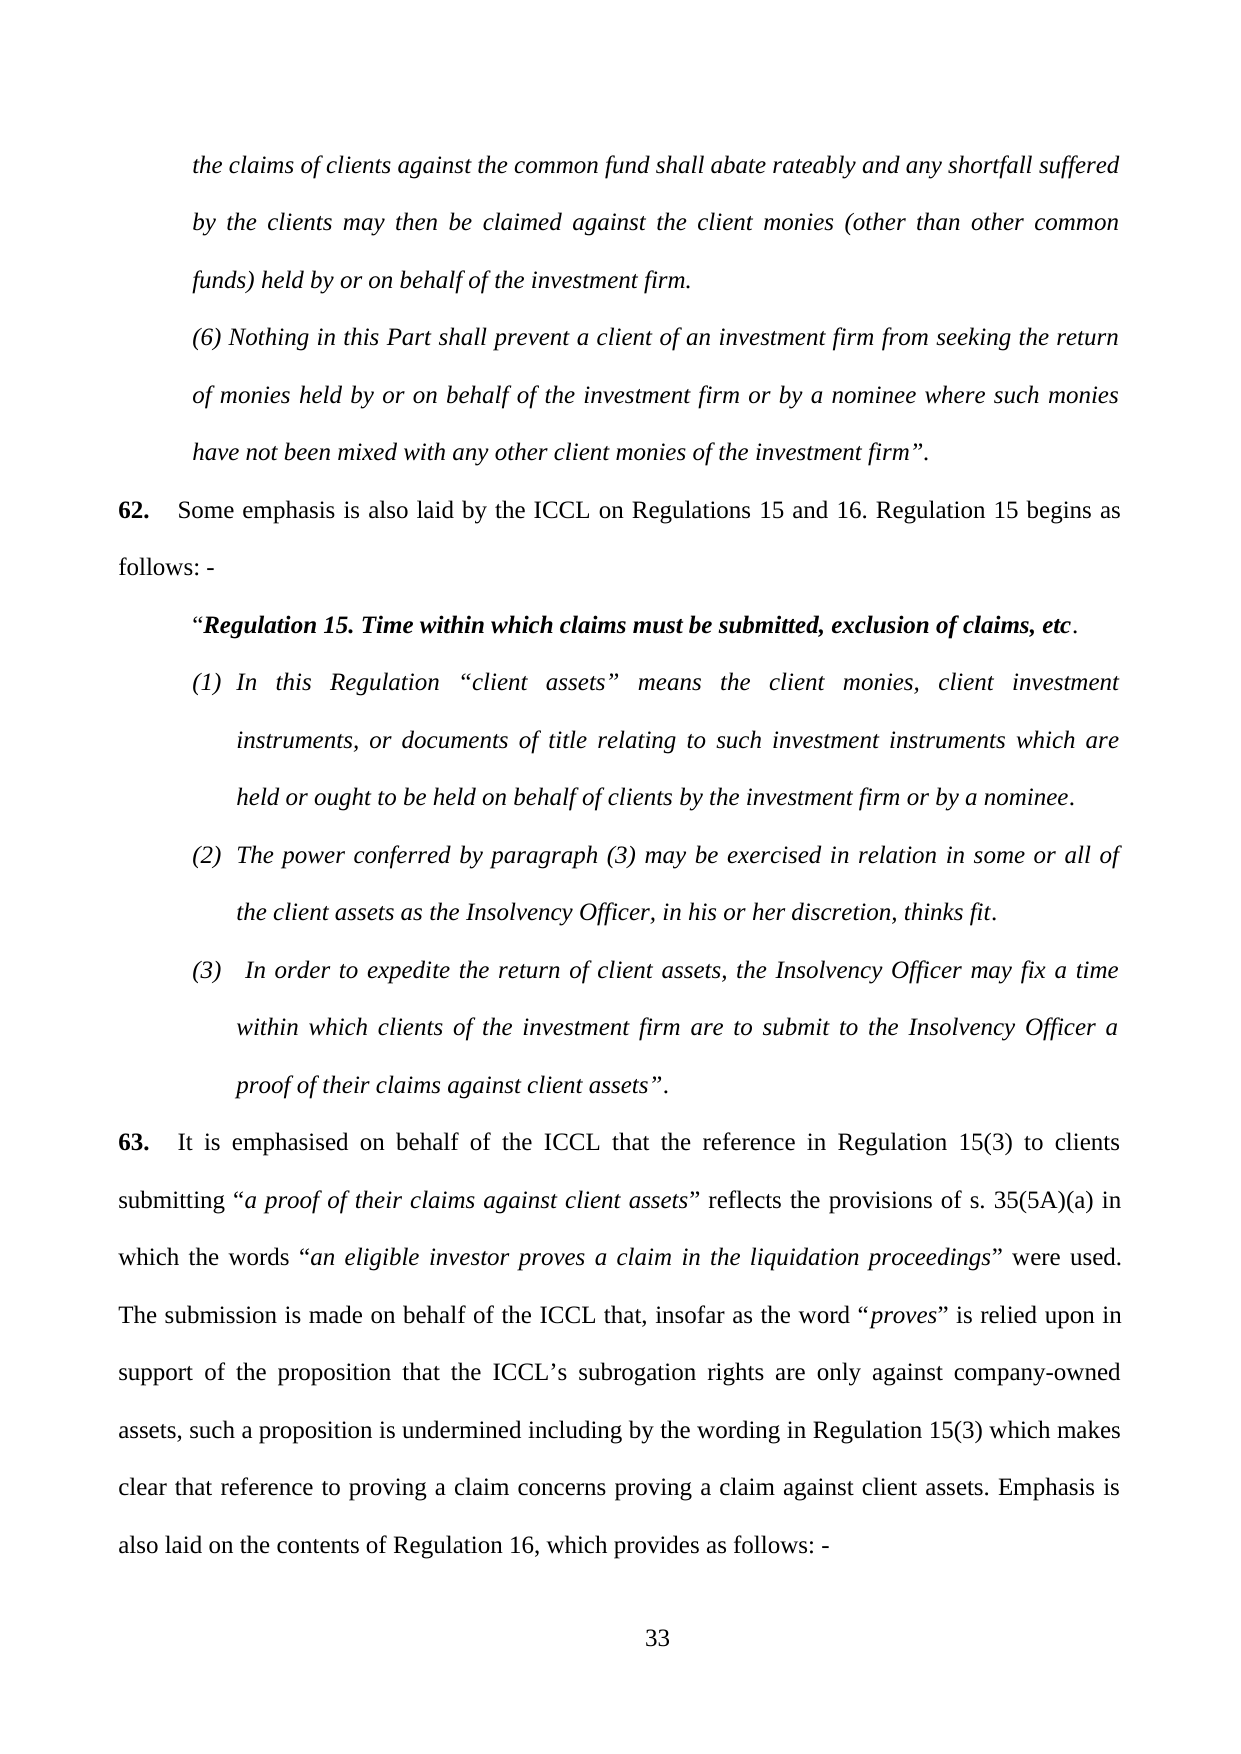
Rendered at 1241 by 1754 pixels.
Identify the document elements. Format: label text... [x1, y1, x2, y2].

list In this Regulation “client assets” means the client monies, client investment instruments, or documents of title relating to such investment instruments which are held or ought to be held on behalf of clients by the investment firm or by a nominee. [192, 667, 1122, 811]
list “Regulation 15. Time within which claims must be submitted, exclusion of claims, etc. [192, 610, 1122, 639]
list In order to expedite the return of client assets, the Insolvency Officer may fix a time within which clients of the investment firm are to submit to the Insolvency Officer a proof of their claims against client assets”. [192, 955, 1122, 1099]
list It is emphasised on behalf of the ICCL that the reference in Regulation 15(3) to clients submitting “a proof of their claims against client assets” reflects the provisions of s. 35(5A)(a) in which the words “an eligible investor proves a claim in the liquidation proceedings” were used. The submission is made on behalf of the ICCL that, insofar as the word “proves” is relied upon in support of the proposition that the ICCL’s subrogation rights are only against company-owned assets, such a proposition is undermined including by the wording in Regulation 15(3) which makes clear that reference to proving a claim concerns proving a claim against client assets. Emphasis is also laid on the contents of Regulation 16, which provides as follows: - [118, 1127, 1122, 1559]
list Some emphasis is also laid by the ICCL on Regulations 15 and 16. Regulation 15 begins as follows: - [118, 495, 1122, 581]
list The power conferred by paragraph (3) may be exercised in relation in some or all of the client assets as the Insolvency Officer, in his or her discretion, thinks fit. [192, 840, 1122, 926]
list (6) Nothing in this Part shall prevent a client of an investment firm from seeking the return of monies held by or on behalf of the investment firm or by a nominee where such monies have not been mixed with any other client monies of the investment firm”. [192, 322, 1122, 466]
list the claims of clients against the common fund shall abate rateably and any shortfall suffered by the clients may then be claimed against the client monies (other than other common funds) held by or on behalf of the investment firm. [192, 150, 1122, 294]
